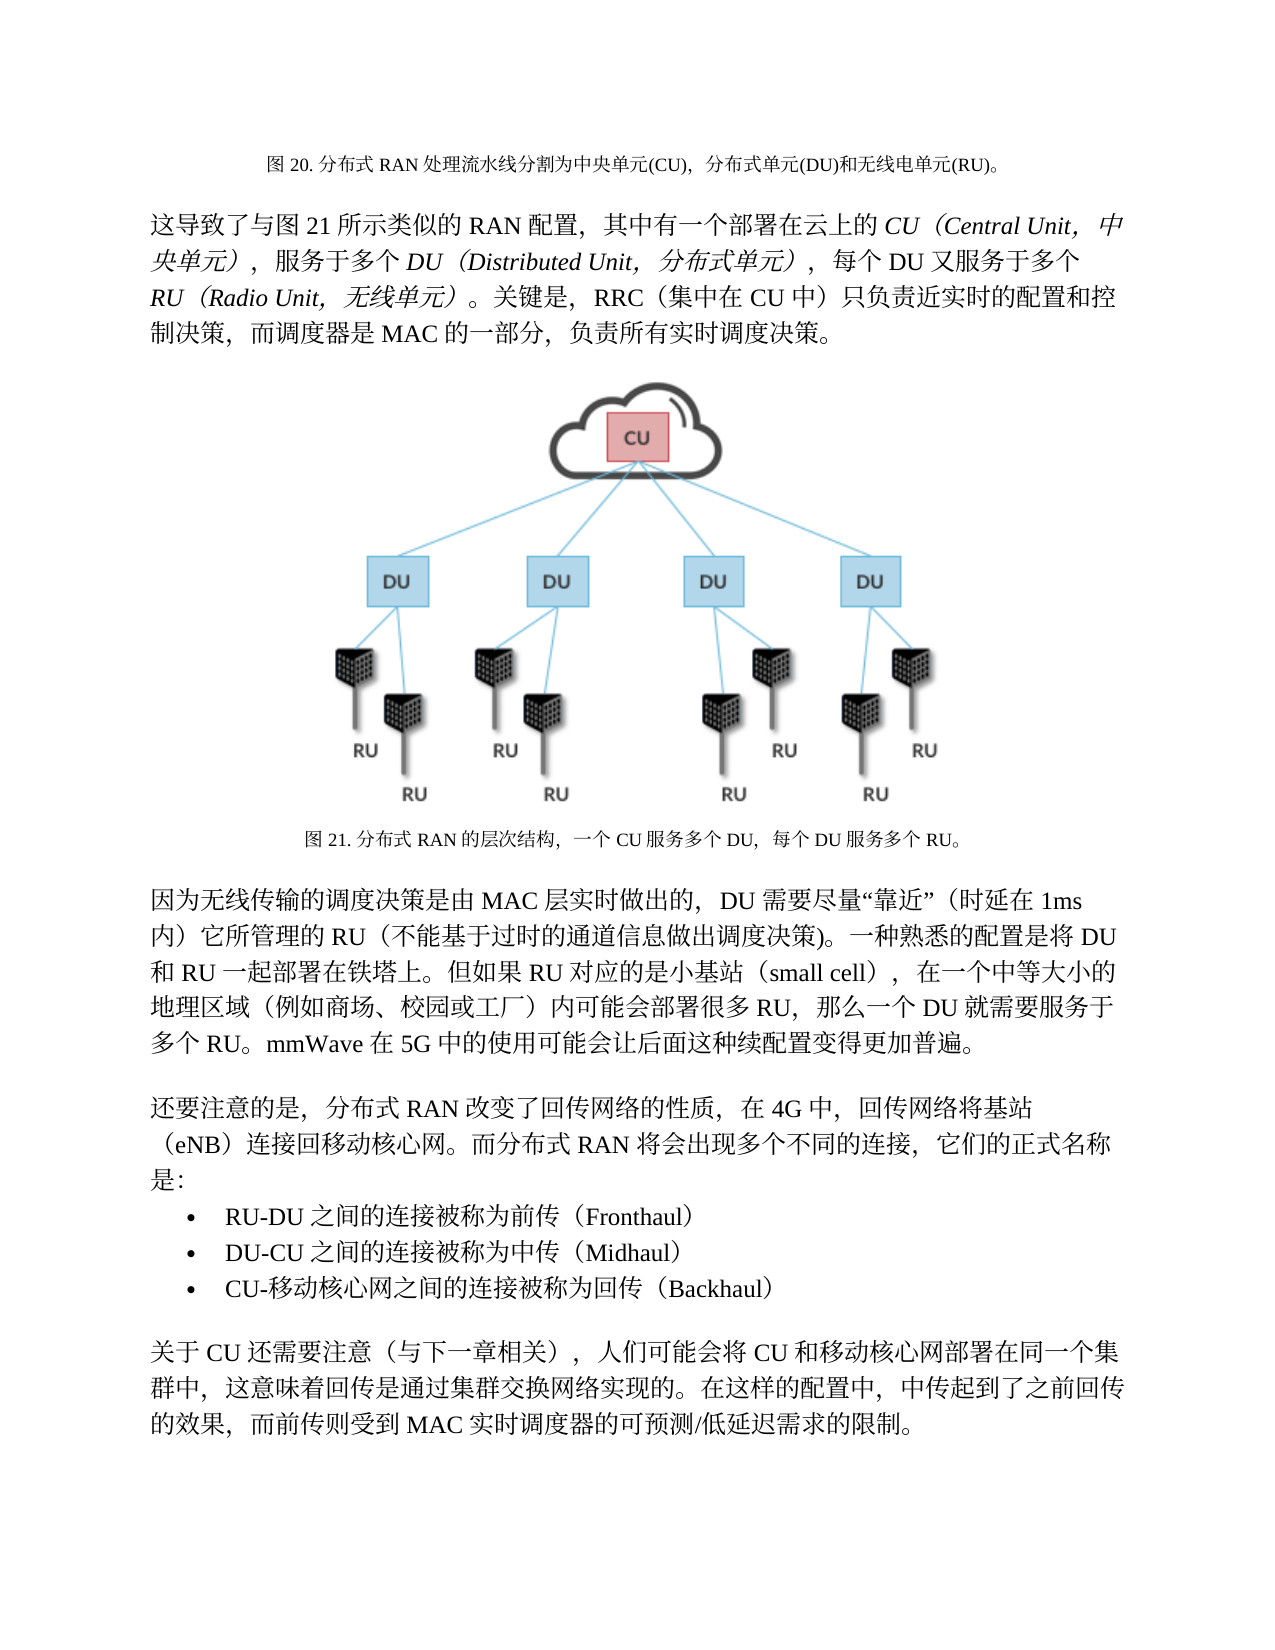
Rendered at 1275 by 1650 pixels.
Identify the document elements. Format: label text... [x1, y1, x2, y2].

text 因为无线传输的调度决策是由 MAC 层实时做出的，DU 需要尽量“靠近”（时延在 1ms 内）它所管理的 RU（不能基于过时的通道信息做出调度决策)。一种熟悉的配置是将 DU 和 RU 一起部署在铁塔上。但如果 RU 对应的是小基站（small cell），在一个中等大小的地理区域（例如商场、校园或工厂）内可能会部署很多 RU，那么一个 DU 就需要服务于多个 RU。mmWave 在 5G 中的使用可能会让后面这种续配置变得更加普遍。 [150, 880, 1125, 1060]
text 关于 CU 还需要注意（与下一章相关），人们可能会将 CU 和移动核心网部署在同一个集群中，这意味着回传是通过集群交换网络实现的。在这样的配置中，中传起到了之前回传的效果，而前传则受到 MAC 实时调度器的可预测/低延迟需求的限制。 [150, 1333, 1125, 1441]
text 图 21. 分布式 RAN 的层次结构，一个 CU 服务多个 DU，每个 DU 服务多个 RU。 [150, 824, 1125, 852]
list RU-DU 之间的连接被称为前传（Fronthaul） [187, 1197, 1125, 1232]
text 这导致了与图 21 所示类似的 RAN 配置，其中有一个部署在云上的 CU（Central Unit，中央单元），服务于多个 DU（Distributed Unit，分布式单元），每个 DU 又服务于多个 RU（Radio Unit，无线单元）。关键是，RRC（集中在 CU 中）只负责近实时的配置和控制决策，而调度器是 MAC 的一部分，负责所有实时调度决策。 [150, 206, 1125, 349]
text 还要注意的是，分布式 RAN 改变了回传网络的性质，在 4G 中，回传网络将基站（eNB）连接回移动核心网。而分布式 RAN 将会出现多个不同的连接，它们的正式名称是： [150, 1089, 1125, 1197]
list CU-移动核心网之间的连接被称为回传（Backhaul） [187, 1268, 1125, 1304]
picture [331, 378, 944, 806]
list DU-CU 之间的连接被称为中传（Midhaul） [187, 1232, 1125, 1268]
text 图 20. 分布式 RAN 处理流水线分割为中央单元(CU)，分布式单元(DU)和无线电单元(RU)。 [150, 150, 1125, 177]
